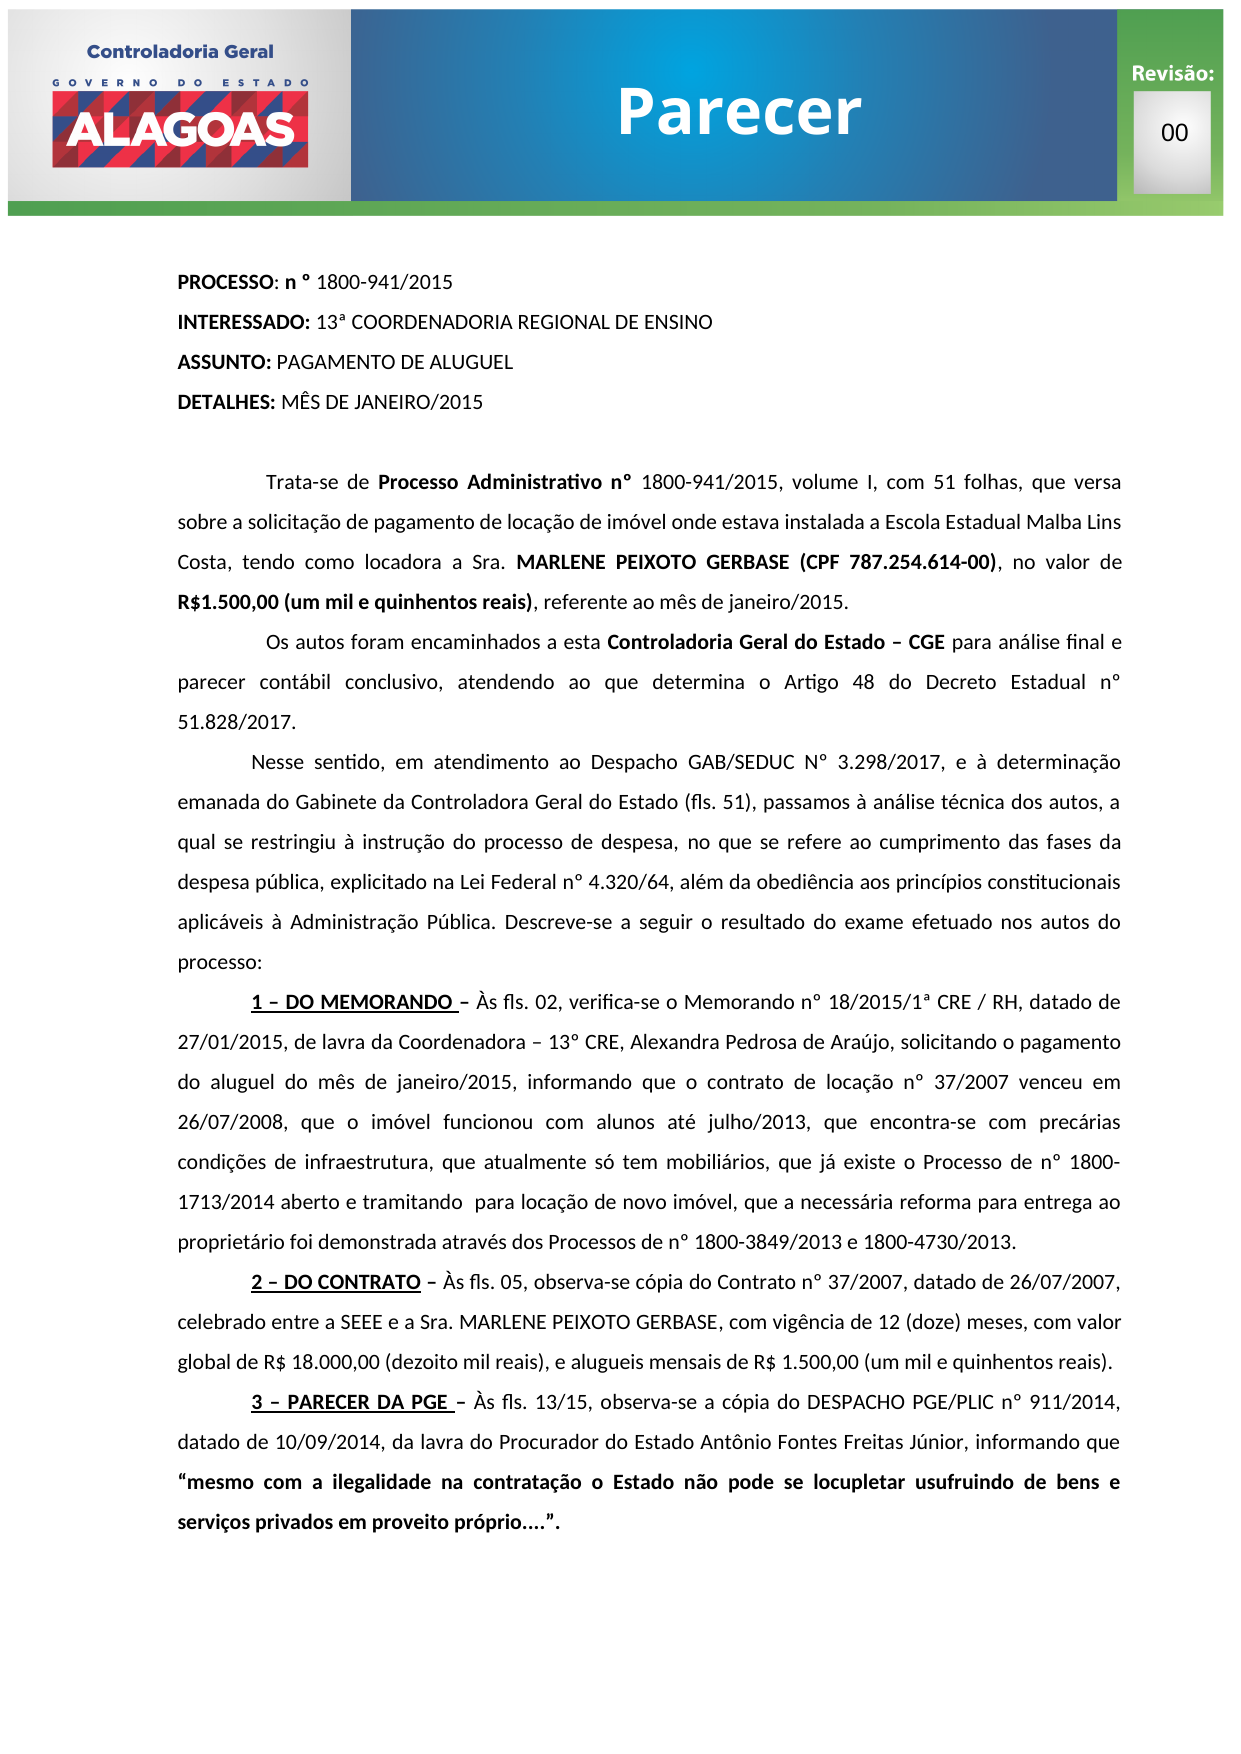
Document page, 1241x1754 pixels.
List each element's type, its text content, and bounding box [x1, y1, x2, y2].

text Nesse sentido, em atendimento ao Despacho GAB/SEDUC Nº 3.298/2017, e à determinação emanada do Gabinete da Controladora Geral do Estado (fls. 51), passamos à análise técnica dos autos, a qual se restringiu à instrução do processo de despesa, no que se refere ao cumprimento das fases da despesa pública, explicitado na Lei Federal nº 4.320/64, além da obediência aos princípios constitucionais aplicáveis à Administração Pública. Descreve-se a seguir o resultado do exame efetuado nos autos do processo: [177, 748, 1122, 975]
text 2 – DO CONTRATO – Às fls. 05, observa-se cópia do Contrato nº 37/2007, datado de 26/07/2007, celebrado entre a SEEE e a Sra. MARLENE PEIXOTO GERBASE, com vigência de 12 (doze) meses, com valor global de R$ 18.000,00 (dezoito mil reais), e alugueis mensais de R$ 1.500,00 (um mil e quinhentos reais). [177, 1268, 1122, 1375]
text INTERESSADO: 13ª COORDENADORIA REGIONAL DE ENSINO [177, 308, 1122, 335]
picture [7, 9, 1224, 216]
text PROCESSO: n º 1800-941/2015 [177, 268, 1122, 295]
text Os autos foram encaminhados a esta Controladoria Geral do Estado – CGE para análise final e parecer contábil conclusivo, atendendo ao que determina o Artigo 48 do Decreto Estadual nº 51.828/2017. [177, 628, 1122, 735]
text 3 – PARECER DA PGE – Às fls. 13/15, observa-se a cópia do DESPACHO PGE/PLIC nº 911/2014, datado de 10/09/2014, da lavra do Procurador do Estado Antônio Fontes Freitas Júnior, informando que “mesmo com a ilegalidade na contratação o Estado não pode se locupletar usufruindo de bens e serviços privados em proveito próprio....”. [177, 1388, 1122, 1535]
text Trata-se de Processo Administrativo nº 1800-941/2015, volume I, com 51 folhas, que versa sobre a solicitação de pagamento de locação de imóvel onde estava instalada a Escola Estadual Malba Lins Costa, tendo como locadora a Sra. MARLENE PEIXOTO GERBASE (CPF 787.254.614-00), no valor de R$1.500,00 (um mil e quinhentos reais), referente ao mês de janeiro/2015. [177, 468, 1122, 615]
text DETALHES: MÊS DE JANEIRO/2015 [177, 388, 1122, 415]
text ASSUNTO: PAGAMENTO DE ALUGUEL [177, 348, 1122, 375]
text 1 – DO MEMORANDO – Às fls. 02, verifica-se o Memorando nº 18/2015/1ª CRE / RH, datado de 27/01/2015, de lavra da Coordenadora – 13º CRE, Alexandra Pedrosa de Araújo, solicitando o pagamento do aluguel do mês de janeiro/2015, informando que o contrato de locação nº 37/2007 venceu em 26/07/2008, que o imóvel funcionou com alunos até julho/2013, que encontra-se com precárias condições de infraestrutura, que atualmente só tem mobiliários, que já existe o Processo de nº 1800-1713/2014 aberto e tramitando para locação de novo imóvel, que a necessária reforma para entrega ao proprietário foi demonstrada através dos Processos de nº 1800-3849/2013 e 1800-4730/2013. [177, 988, 1122, 1255]
